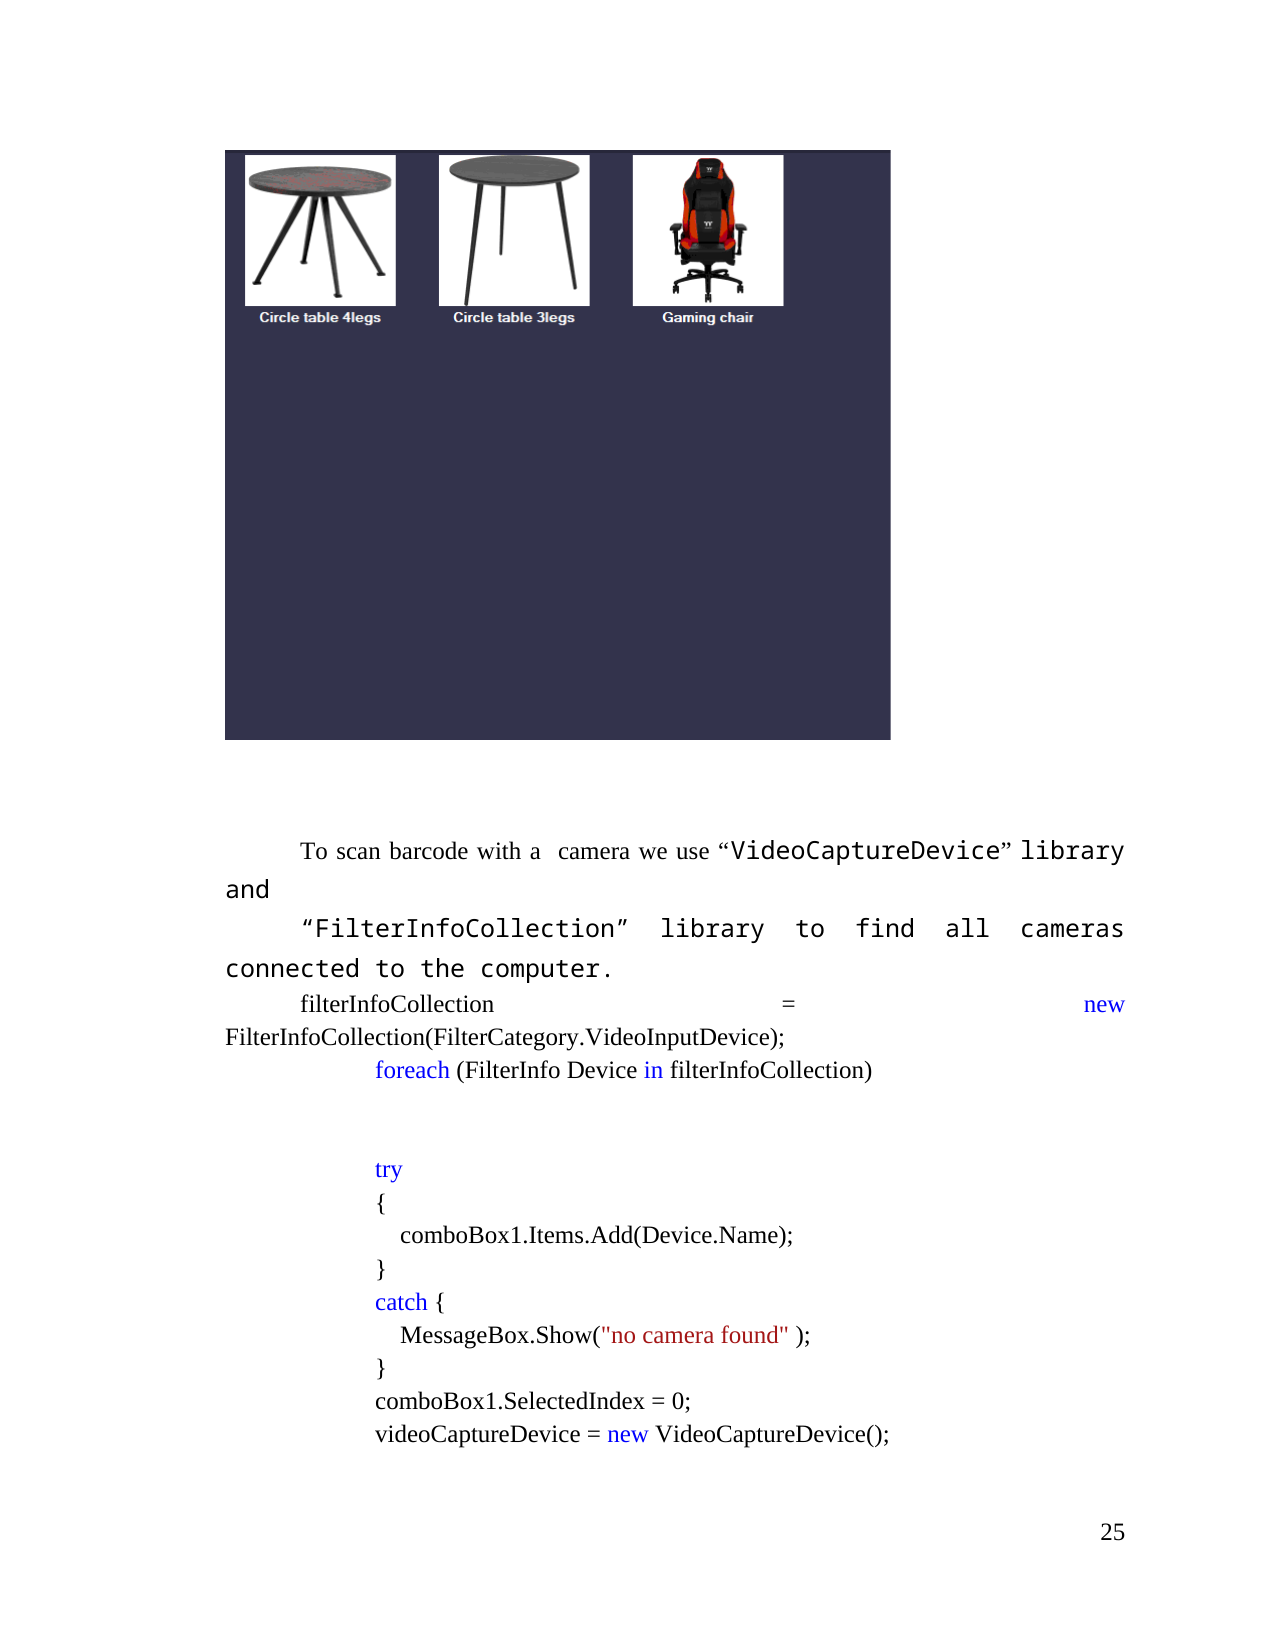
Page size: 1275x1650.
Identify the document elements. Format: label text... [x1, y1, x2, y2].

list videoCaptureDevice = new VideoCaptureDevice(); [225, 1419, 1125, 1447]
list “FilterInfoCollection” library to find all cameras connected to the computer. [225, 911, 1125, 984]
list To scan barcode with a camera we use “VideoCaptureDevice” library and [225, 833, 1125, 906]
list comboBox1.SelectedIndex = 0; [225, 1386, 1125, 1414]
list try [225, 1154, 1125, 1183]
list comboBox1.Items.Add(Device.Name); [225, 1221, 1125, 1249]
list } [225, 1353, 1125, 1381]
list { [225, 1188, 1125, 1216]
list foreach (FilterInfo Device in filterInfoCollection) [225, 1056, 1125, 1084]
list } [225, 1254, 1125, 1282]
list MessageBox.Show("no camera found" ); [225, 1320, 1125, 1348]
picture [225, 150, 891, 740]
list filterInfoCollection = new FilterInfoCollection(FilterCategory.VideoInputDevice); [225, 989, 1125, 1051]
list catch { [225, 1287, 1125, 1315]
